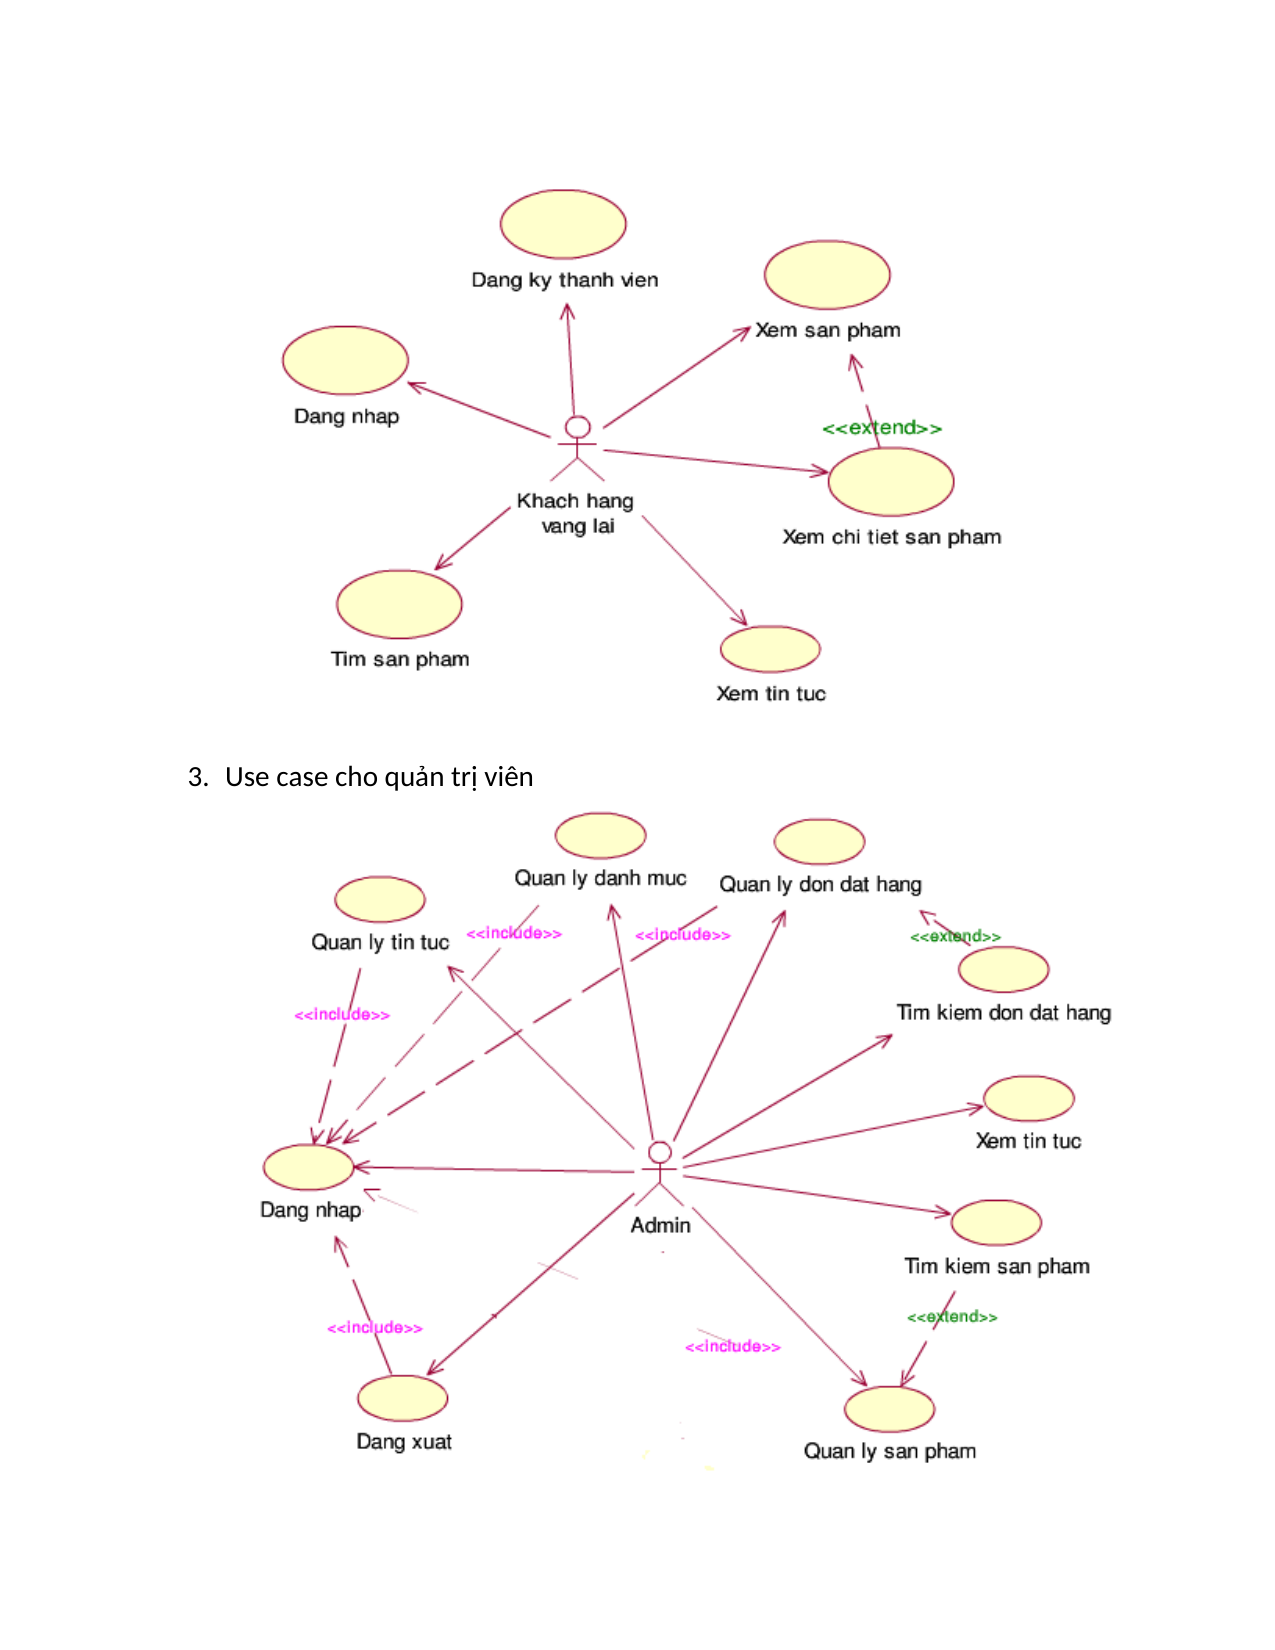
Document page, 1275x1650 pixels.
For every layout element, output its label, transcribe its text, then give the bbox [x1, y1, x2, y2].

picture [225, 796, 1138, 1499]
picture [225, 150, 1072, 757]
list Use case cho quản trị viên [187, 758, 1125, 794]
